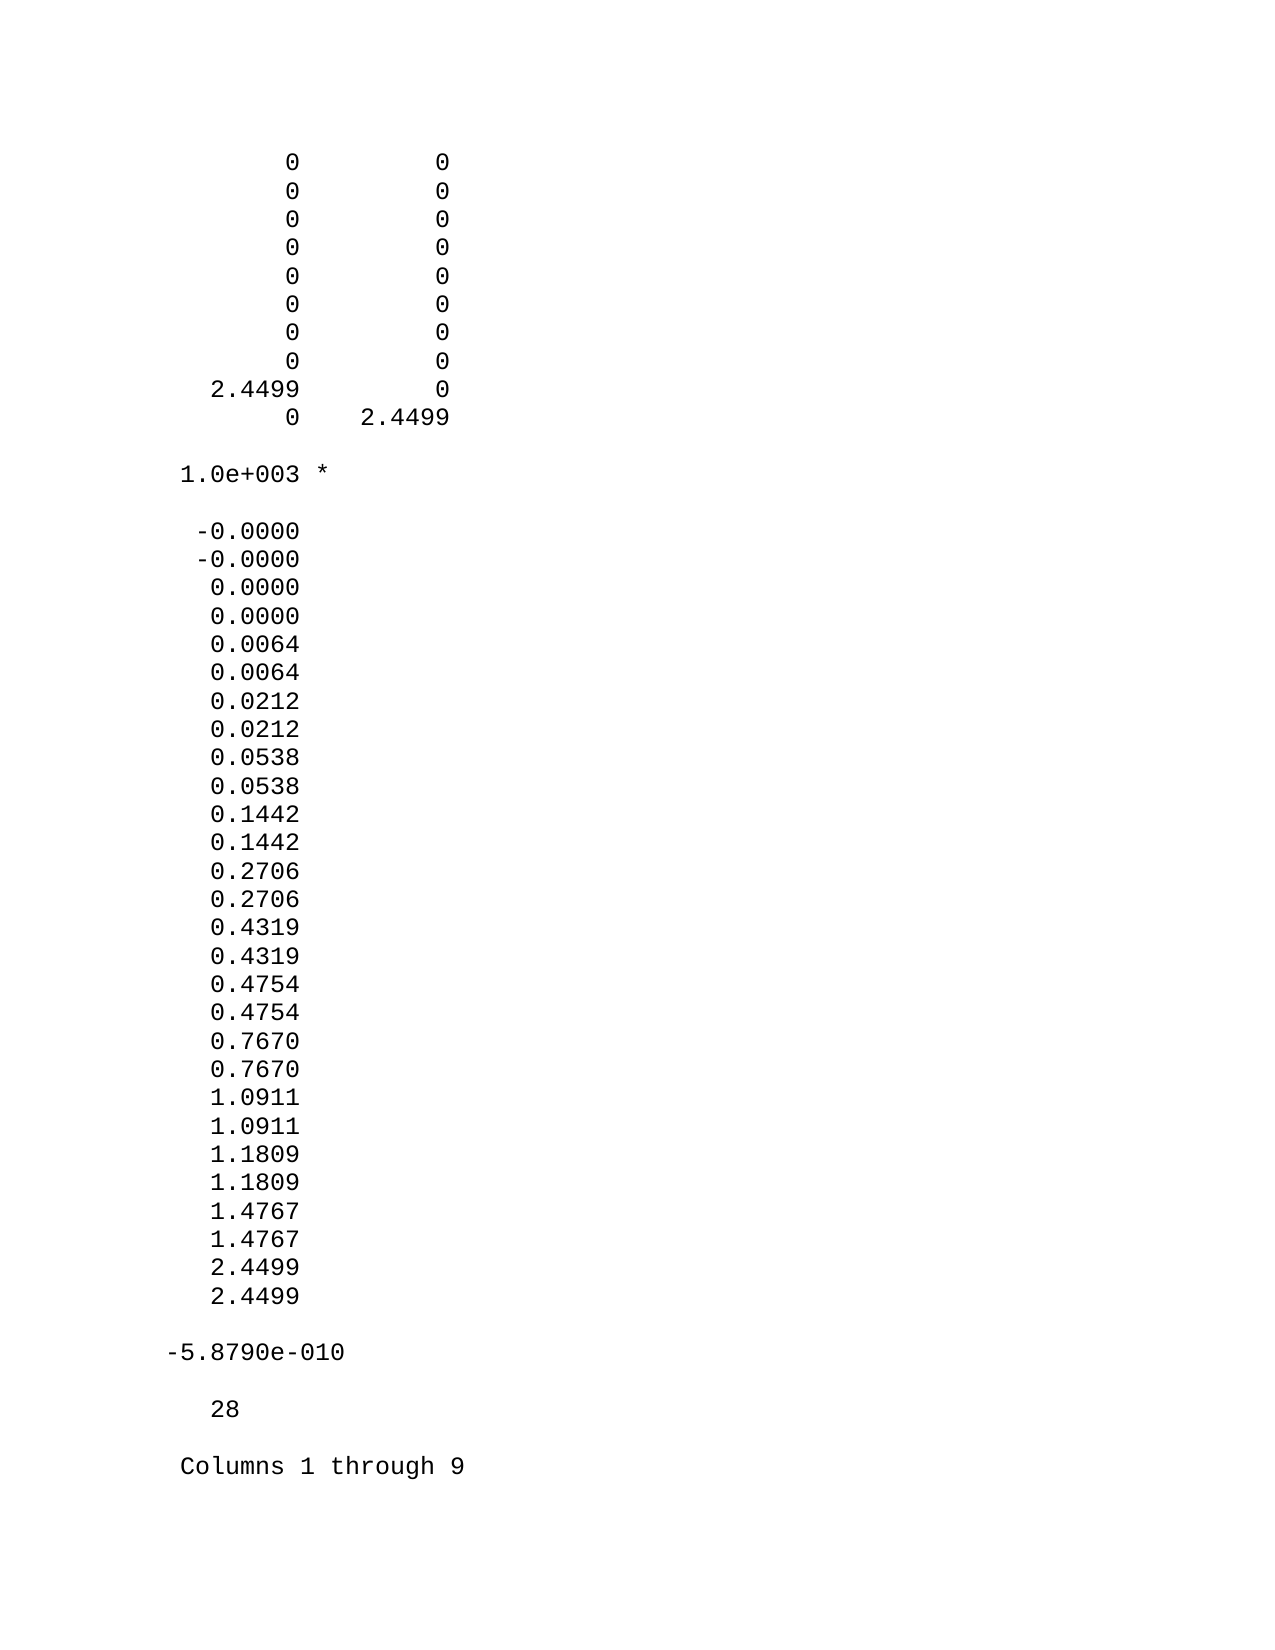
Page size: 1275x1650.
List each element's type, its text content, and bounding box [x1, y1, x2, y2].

text 1.0911 [150, 1085, 1125, 1113]
text 0.0064 [150, 632, 1125, 660]
text 1.4767 [150, 1227, 1125, 1255]
text 1.0e+003 * [150, 462, 1125, 490]
text 1.1809 [150, 1142, 1125, 1170]
text 0.1442 [150, 830, 1125, 858]
text 1.4767 [150, 1198, 1125, 1227]
text 0 2.4499 [150, 405, 1125, 433]
text 2.4499 [150, 1255, 1125, 1283]
text 0.7670 [150, 1057, 1125, 1085]
text 0.0064 [150, 660, 1125, 688]
text 0.1442 [150, 802, 1125, 830]
text -0.0000 [150, 518, 1125, 547]
text 0 0 [150, 320, 1125, 348]
text 0.2706 [150, 887, 1125, 915]
text 0.4319 [150, 943, 1125, 972]
text 0.4754 [150, 1000, 1125, 1028]
text 0 0 [150, 263, 1125, 292]
text -0.0000 [150, 547, 1125, 575]
text Columns 1 through 9 [150, 1453, 1125, 1482]
text 2.4499 [150, 1283, 1125, 1312]
text 1.0911 [150, 1113, 1125, 1142]
text 0.4319 [150, 915, 1125, 943]
text 0.7670 [150, 1028, 1125, 1057]
text 0.0212 [150, 688, 1125, 717]
text 0.0538 [150, 745, 1125, 773]
text 0.0212 [150, 717, 1125, 745]
text 0 0 [150, 178, 1125, 207]
text 0.0000 [150, 575, 1125, 603]
text 0.4754 [150, 972, 1125, 1000]
text -5.8790e-010 [150, 1340, 1125, 1368]
text 2.4499 0 [150, 377, 1125, 405]
text 0.2706 [150, 858, 1125, 887]
text 28 [150, 1397, 1125, 1425]
text 0 0 [150, 292, 1125, 320]
text 0.0000 [150, 603, 1125, 632]
text 0.0538 [150, 773, 1125, 802]
text 0 0 [150, 150, 1125, 178]
text 1.1809 [150, 1170, 1125, 1198]
text 0 0 [150, 207, 1125, 235]
text 0 0 [150, 235, 1125, 263]
text 0 0 [150, 348, 1125, 377]
